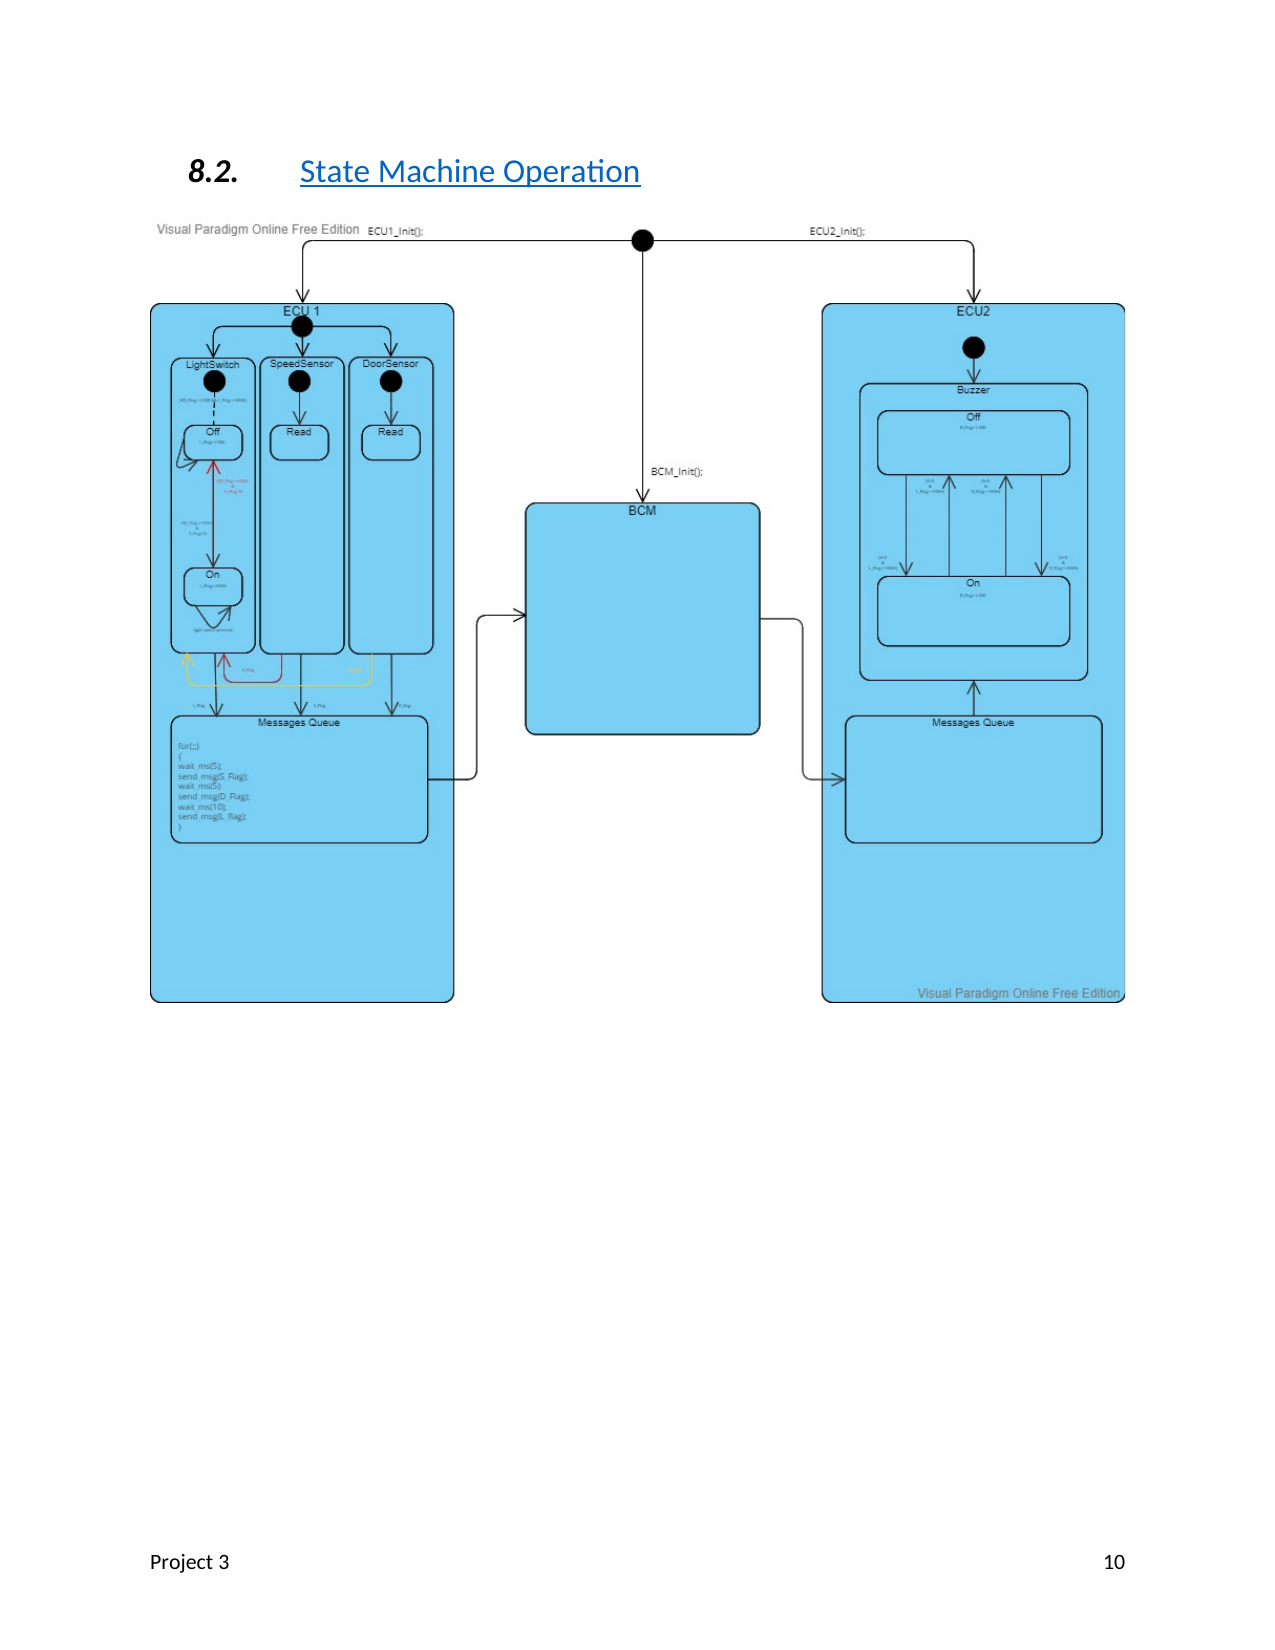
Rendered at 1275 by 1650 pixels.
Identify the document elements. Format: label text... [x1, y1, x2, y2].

picture [150, 217, 1125, 1003]
list State Machine Operation [187, 150, 1125, 191]
